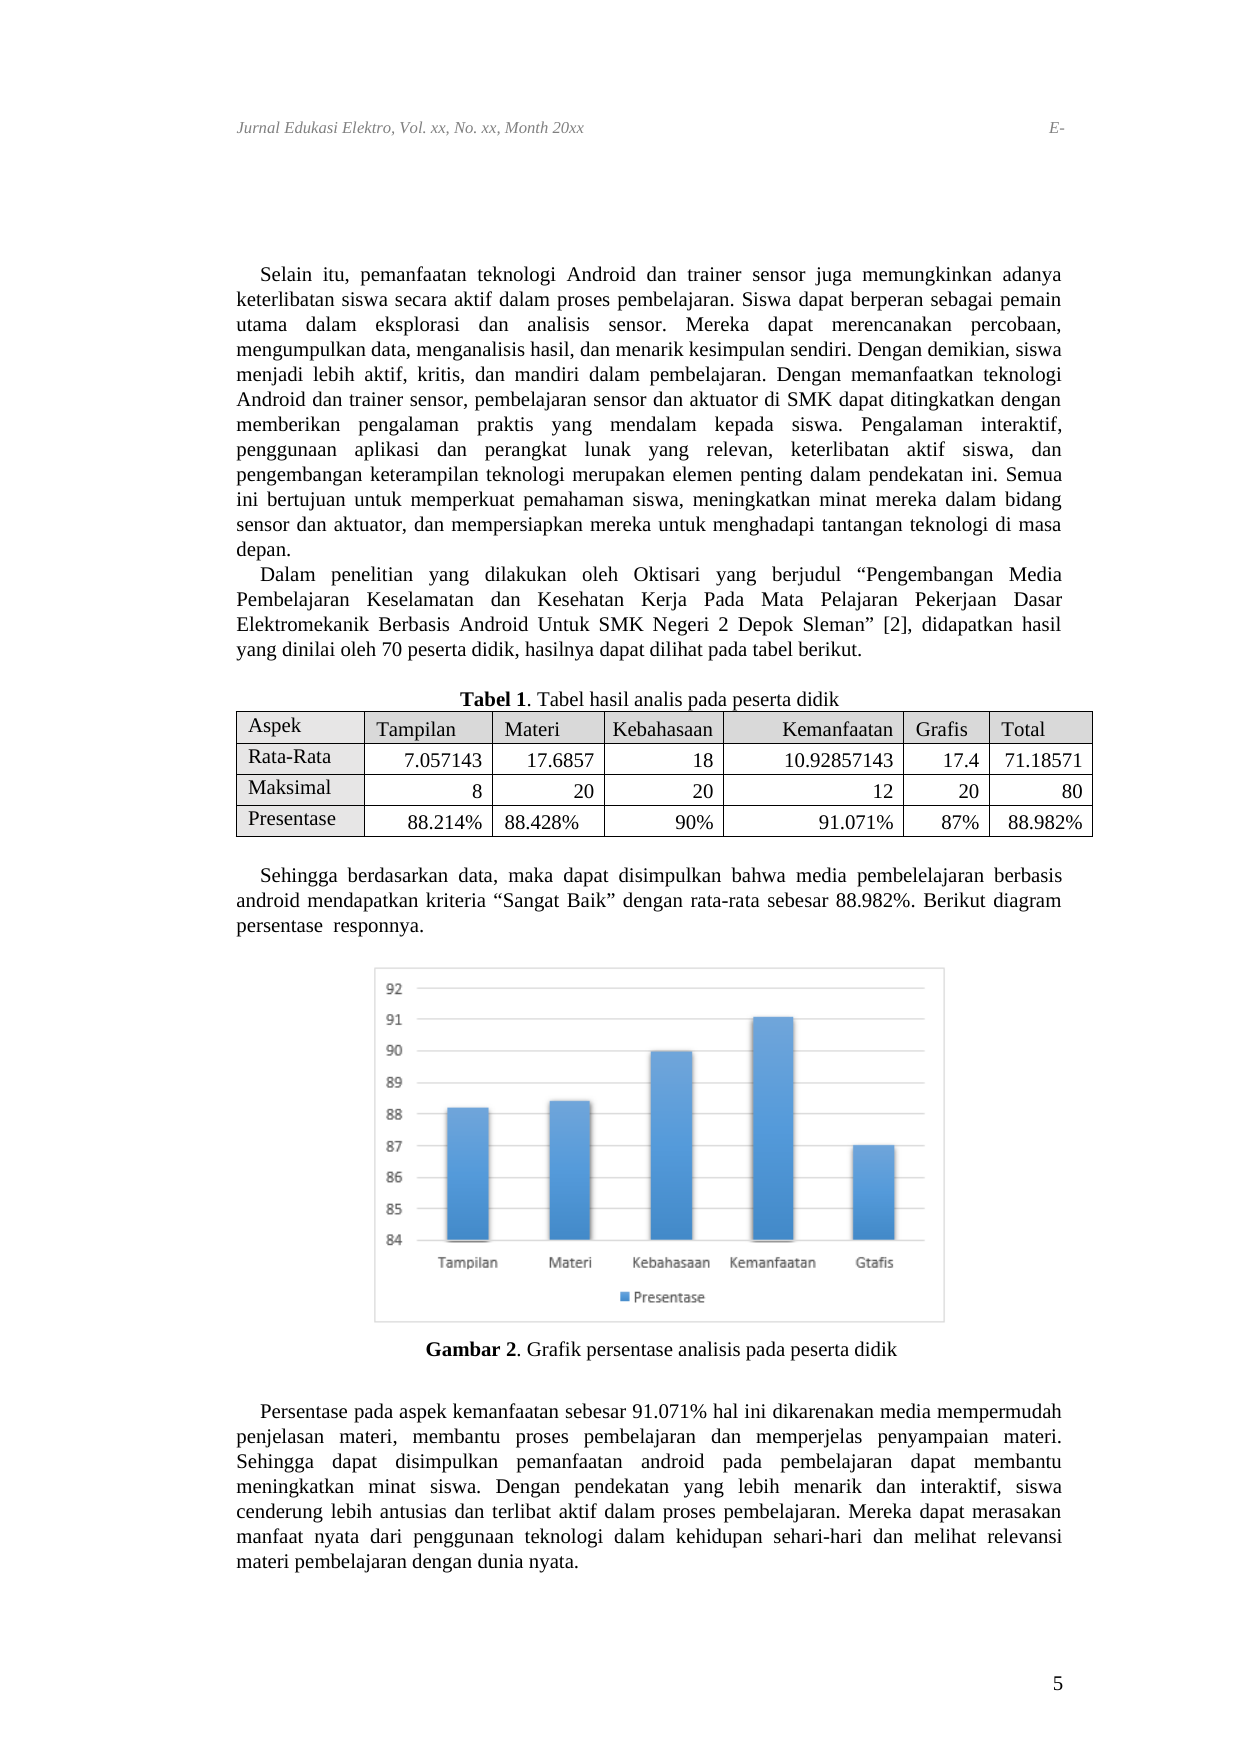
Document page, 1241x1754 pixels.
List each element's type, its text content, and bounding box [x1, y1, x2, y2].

table_cell 18 [605, 744, 723, 774]
table_cell 88.428% [493, 806, 604, 836]
table_header Materi [493, 712, 604, 743]
table_header Kemanfaatan [724, 712, 903, 743]
text Persentase pada aspek kemanfaatan sebesar 91.071% hal ini dikarenakan media mempermudah penjelasan materi, membantu proses pembelajaran dan memperjelas penyampaian materi. Sehingga dapat disimpulkan pemanfaatan android pada pembelajaran dapat membantu meningkatkan minat siswa. Dengan pendekatan yang lebih menarik dan interaktif, siswa cenderung lebih antusias dan terlibat aktif dalam proses pembelajaran. Mereka dapat merasakan manfaat nyata dari penggunaan teknologi dalam kehidupan sehari-hari dan melihat relevansi materi pembelajaran dengan dunia nyata. [236, 1398, 1063, 1573]
table_cell 12 [724, 775, 903, 805]
table_cell 17.6857 [493, 744, 604, 774]
table_cell 80 [990, 775, 1092, 805]
table_cell Rata-Rata [237, 744, 364, 774]
table_cell 91.071% [724, 806, 903, 836]
text Dalam penelitian yang dilakukan oleh Oktisari yang berjudul “Pengembangan Media Pembelajaran Keselamatan dan Kesehatan Kerja Pada Mata Pelajaran Pekerjaan Dasar Elektromekanik Berbasis Android Untuk SMK Negeri 2 Depok Sleman” [2], didapatkan hasil yang dinilai oleh 70 peserta didik, hasilnya dapat dilihat pada tabel berikut. [236, 561, 1063, 661]
text Selain itu, pemanfaatan teknologi Android dan trainer sensor juga memungkinkan adanya keterlibatan siswa secara aktif dalam proses pembelajaran. Siswa dapat berperan sebagai pemain utama dalam eksplorasi dan analisis sensor. Mereka dapat merencanakan percobaan, mengumpulkan data, menganalisis hasil, dan menarik kesimpulan sendiri. Dengan demikian, siswa menjadi lebih aktif, kritis, dan mandiri dalam pembelajaran. Dengan memanfaatkan teknologi Android dan trainer sensor, pembelajaran sensor dan aktuator di SMK dapat ditingkatkan dengan memberikan pengalaman praktis yang mendalam kepada siswa. Pengalaman interaktif, penggunaan aplikasi dan perangkat lunak yang relevan, keterlibatan aktif siswa, dan pengembangan keterampilan teknologi merupakan elemen penting dalam pendekatan ini. Semua ini bertujuan untuk memperkuat pemahaman siswa, meningkatkan minat mereka dalam bidang sensor dan aktuator, dan mempersiapkan mereka untuk menghadapi tantangan teknologi di masa depan. [236, 261, 1063, 561]
table_cell Maksimal [237, 775, 364, 805]
table_cell 20 [904, 775, 989, 805]
table_cell 7.057143 [365, 744, 492, 774]
table_cell 90% [605, 806, 723, 836]
text Tabel 1. Tabel hasil analis pada peserta didik [236, 686, 1063, 711]
table_cell 10.92857143 [724, 744, 903, 774]
table_header Tampilan [365, 712, 492, 743]
table_header Aspek [237, 712, 364, 743]
table_cell 20 [493, 775, 604, 805]
table_header Kebahasaan [605, 712, 723, 743]
table_header Total [990, 712, 1092, 743]
text Gambar 2. Grafik persentase analisis pada peserta didik [236, 1336, 1063, 1361]
table_cell Presentase [237, 806, 364, 836]
table_header Grafis [904, 712, 989, 743]
table_cell 71.18571 [990, 744, 1092, 774]
table_cell 88.982% [990, 806, 1092, 836]
table_cell 88.214% [365, 806, 492, 836]
table_cell 87% [904, 806, 989, 836]
table_cell 20 [605, 775, 723, 805]
table_cell 17.4 [904, 744, 989, 774]
picture [373, 962, 949, 1324]
table_cell 8 [365, 775, 492, 805]
text Sehingga berdasarkan data, maka dapat disimpulkan bahwa media pembelelajaran berbasis android mendapatkan kriteria “Sangat Baik” dengan rata-rata sebesar 88.982%. Berikut diagram persentase responnya. [236, 862, 1063, 937]
